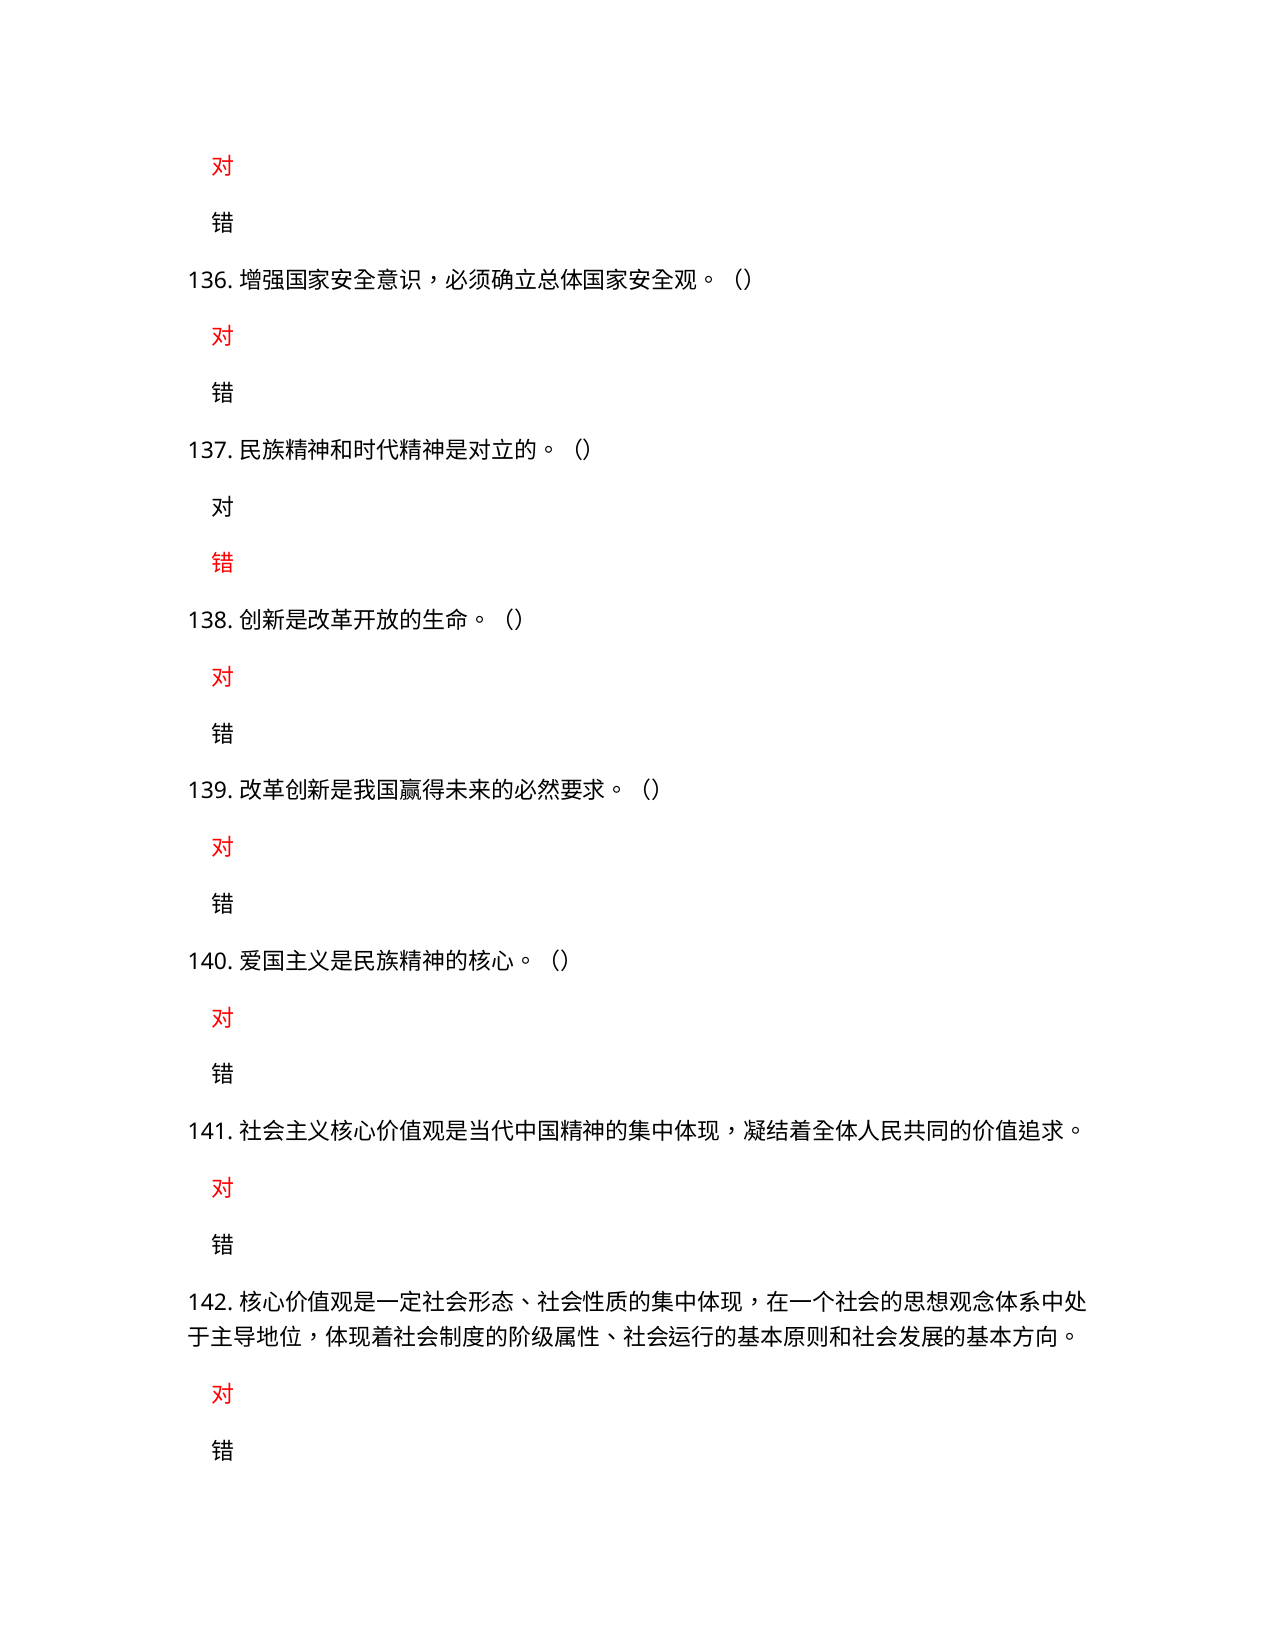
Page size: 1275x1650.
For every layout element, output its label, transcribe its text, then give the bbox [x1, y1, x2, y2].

text 140. 爱国主义是民族精神的核心。（） [187, 945, 1087, 976]
text 错 [187, 718, 1087, 749]
text 错 [187, 888, 1087, 919]
text 对 [187, 150, 1087, 181]
text 141. 社会主义核心价值观是当代中国精神的集中体现，凝结着全体人民共同的价值追求。 [187, 1115, 1087, 1146]
text 对 [187, 1378, 1087, 1409]
text 错 [187, 1058, 1087, 1089]
text 对 [187, 1172, 1087, 1203]
text 142. 核心价值观是一定社会形态、社会性质的集中体现，在一个社会的思想观念体系中处于主导地位，体现着社会制度的阶级属性、社会运行的基本原则和社会发展的基本方向。 [187, 1285, 1087, 1353]
text 错 [187, 1435, 1087, 1466]
text 138. 创新是改革开放的生命。（） [187, 604, 1087, 635]
text 对 [187, 1002, 1087, 1033]
text 错 [187, 547, 1087, 579]
text 136. 增强国家安全意识，必须确立总体国家安全观。（） [187, 263, 1087, 295]
text 错 [187, 377, 1087, 408]
text 对 [187, 491, 1087, 522]
text 对 [187, 661, 1087, 692]
text 错 [187, 1229, 1087, 1260]
text 137. 民族精神和时代精神是对立的。（） [187, 434, 1087, 465]
text 对 [187, 320, 1087, 352]
text 139. 改革创新是我国赢得未来的必然要求。（） [187, 774, 1087, 806]
text 对 [187, 831, 1087, 862]
text 错 [187, 207, 1087, 238]
